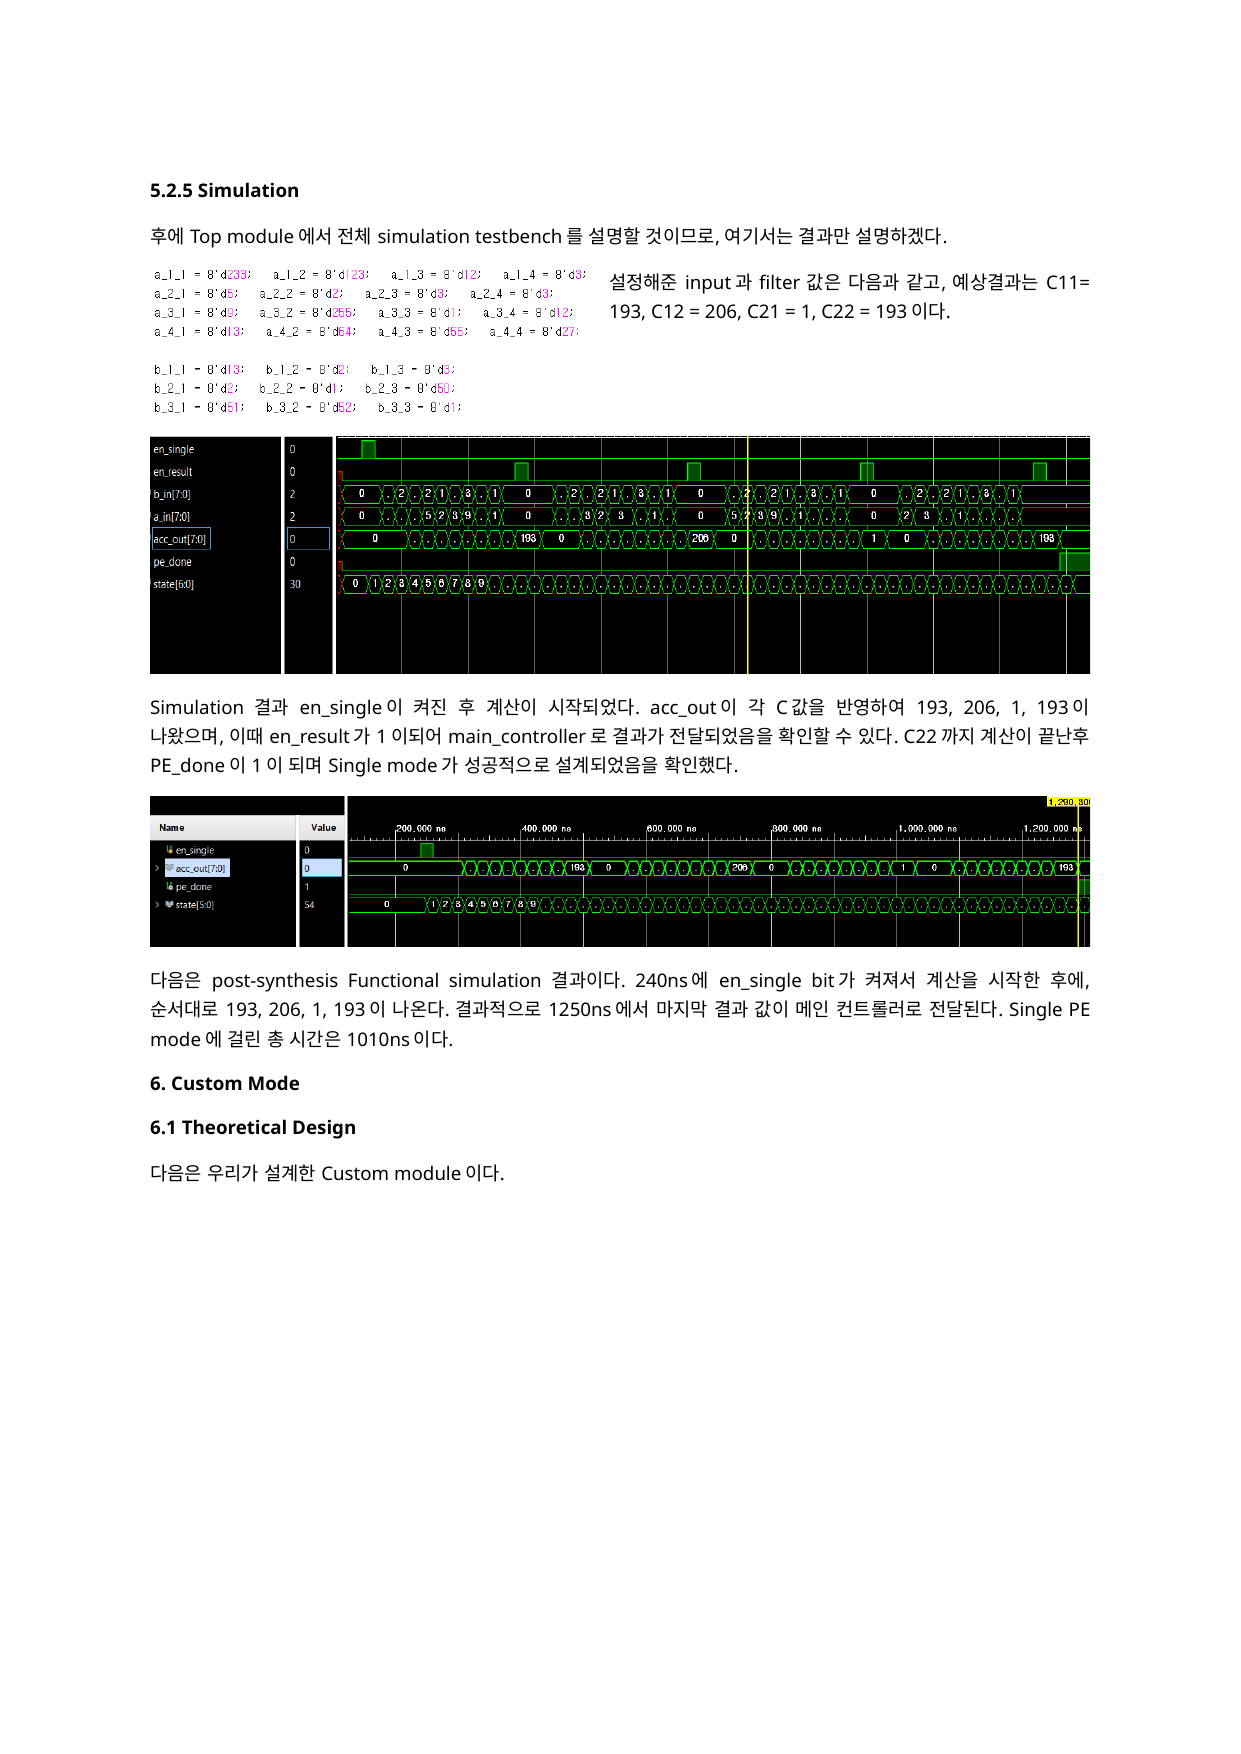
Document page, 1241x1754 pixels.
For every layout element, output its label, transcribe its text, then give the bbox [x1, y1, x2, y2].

text 설정해준 input과 filter 값은 다음과 같고, 예상결과는 C11= 193, C12 = 206, C21 = 1, C22 = 193이다. [590, 267, 1090, 324]
text Simulation 결과 en_single이 켜진 후 계산이 시작되었다. acc_out이 각 C값을 반영하여 193, 206, 1, 193이 나왔으며, 이때 en_result가 1이되어 main_controller로 결과가 전달되었음을 확인할 수 있다. C22까지 계산이 끝난후 PE_done이 1이 되며 Single mode가 성공적으로 설계되었음을 확인했다. [150, 692, 1090, 778]
picture [150, 436, 1091, 674]
picture [150, 267, 590, 414]
picture [150, 796, 1091, 947]
text 5.2.5 Simulation [150, 177, 1090, 203]
text 6. Custom Mode [150, 1070, 1090, 1096]
text 후에 Top module에서 전체 simulation testbench를 설명할 것이므로, 여기서는 결과만 설명하겠다. [150, 221, 1090, 248]
text 다음은 post-synthesis Functional simulation 결과이다. 240ns에 en_single bit가 켜져서 계산을 시작한 후에, 순서대로 193, 206, 1, 193이 나온다. 결과적으로 1250ns에서 마지막 결과 값이 메인 컨트롤러로 전달된다. Single PE mode에 걸린 총 시간은 1010ns이다. [150, 966, 1090, 1052]
text 6.1 Theoretical Design [150, 1114, 1090, 1140]
text 다음은 우리가 설계한 Custom module이다. [150, 1159, 1090, 1186]
